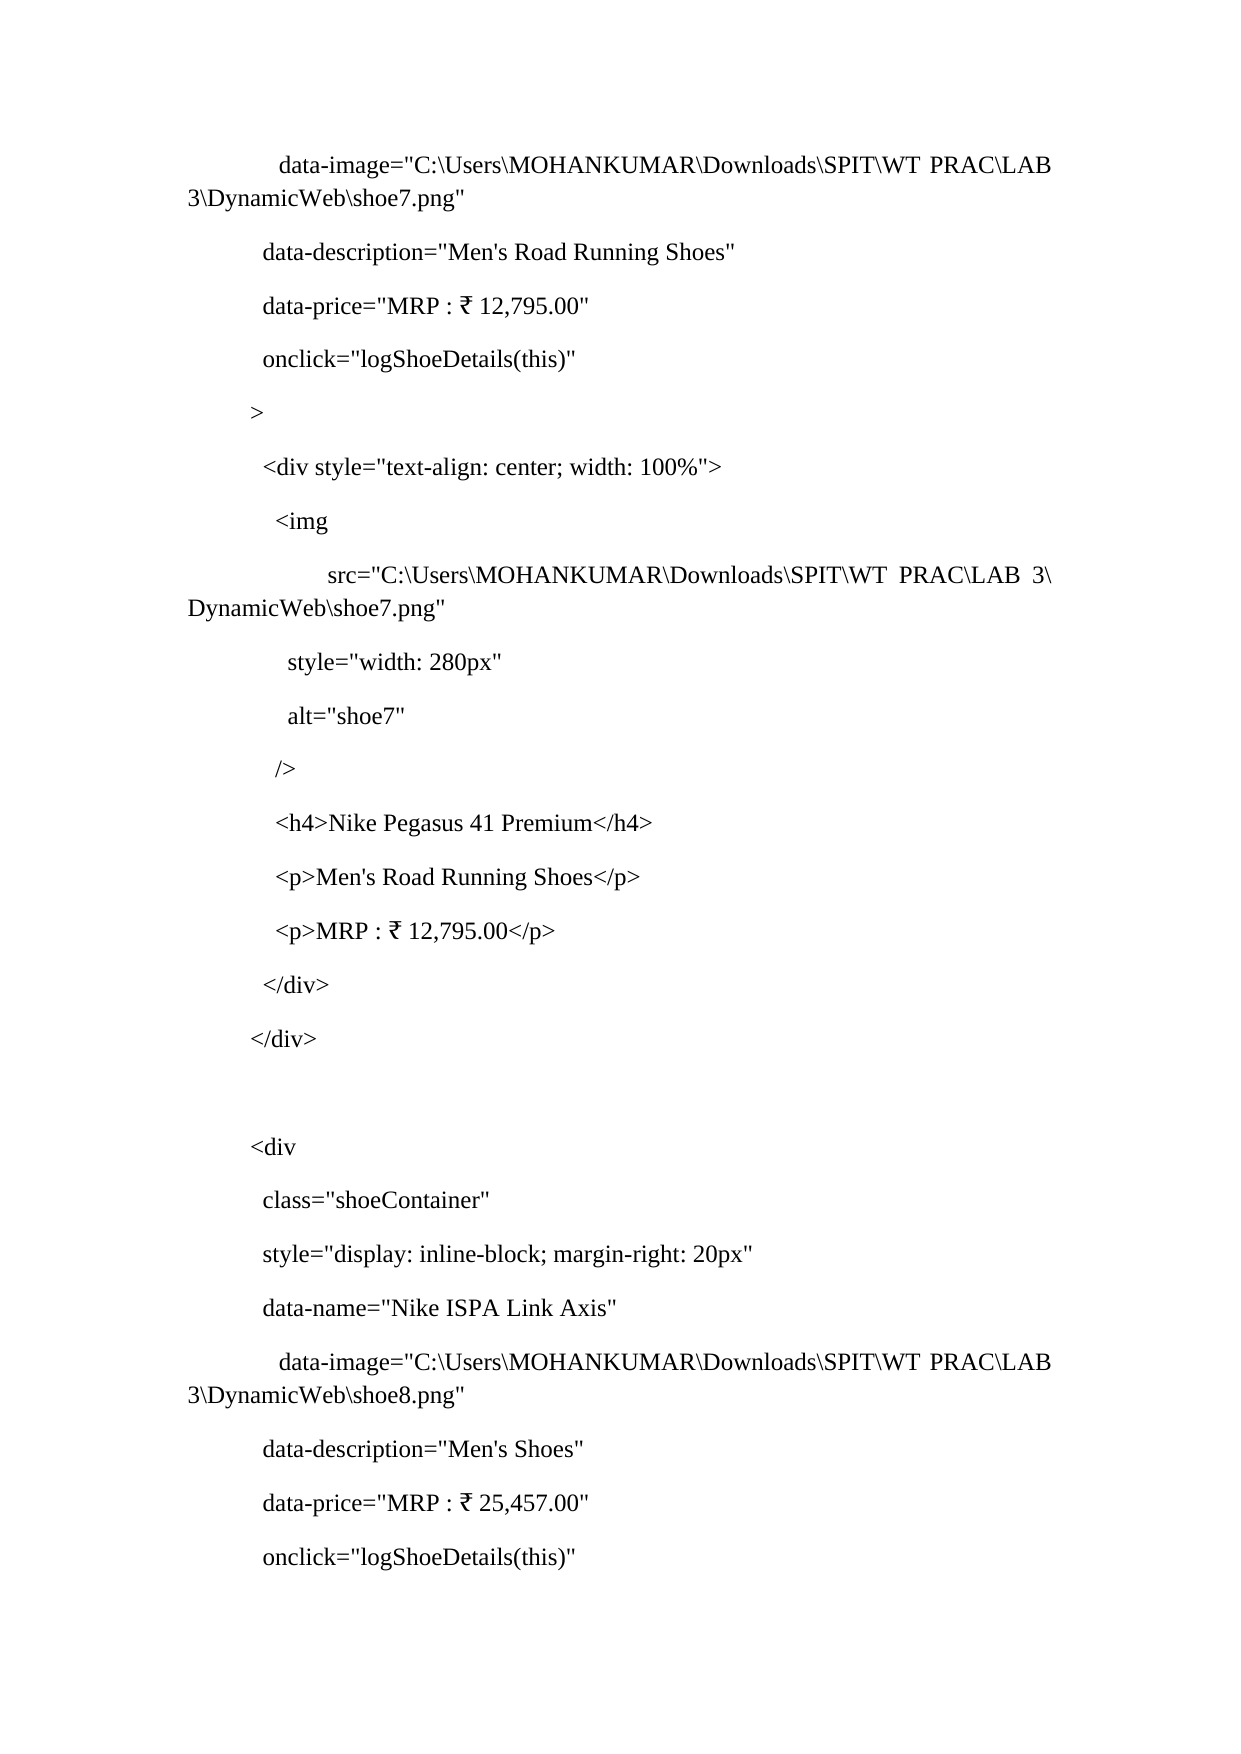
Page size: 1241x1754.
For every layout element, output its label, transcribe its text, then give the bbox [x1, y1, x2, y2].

text data-name="Nike ISPA Link Axis" [187, 1293, 1053, 1322]
text data-description="Men's Shoes" [187, 1434, 1053, 1463]
text </div> [187, 970, 1053, 999]
text data-price="MRP : ₹ 25,457.00" [187, 1488, 1053, 1516]
text <p>MRP : ₹ 12,795.00</p> [187, 916, 1053, 945]
text <img [187, 506, 1053, 535]
text </div> [187, 1024, 1053, 1053]
text <div [187, 1132, 1053, 1160]
text /> [187, 754, 1053, 783]
text <h4>Nike Pegasus 41 Premium</h4> [187, 808, 1053, 837]
text data-price="MRP : ₹ 12,795.00" [187, 291, 1053, 319]
text data-image="C:\Users\MOHANKUMAR\Downloads\SPIT\WT PRAC\LAB 3\DynamicWeb\shoe7.png" [187, 150, 1053, 212]
text <div style="text-align: center; width: 100%"> [187, 452, 1053, 481]
text style="display: inline-block; margin-right: 20px" [187, 1239, 1053, 1268]
text data-image="C:\Users\MOHANKUMAR\Downloads\SPIT\WT PRAC\LAB 3\DynamicWeb\shoe8.png" [187, 1347, 1053, 1409]
text onclick="logShoeDetails(this)" [187, 344, 1053, 373]
text alt="shoe7" [187, 701, 1053, 729]
text style="width: 280px" [187, 647, 1053, 676]
text onclick="logShoeDetails(this)" [187, 1542, 1053, 1570]
text > [187, 398, 1053, 427]
text <p>Men's Road Running Shoes</p> [187, 862, 1053, 891]
text class="shoeContainer" [187, 1185, 1053, 1214]
text data-description="Men's Road Running Shoes" [187, 237, 1053, 266]
text src="C:\Users\MOHANKUMAR\Downloads\SPIT\WT PRAC\LAB 3\DynamicWeb\shoe7.png" [187, 560, 1053, 622]
